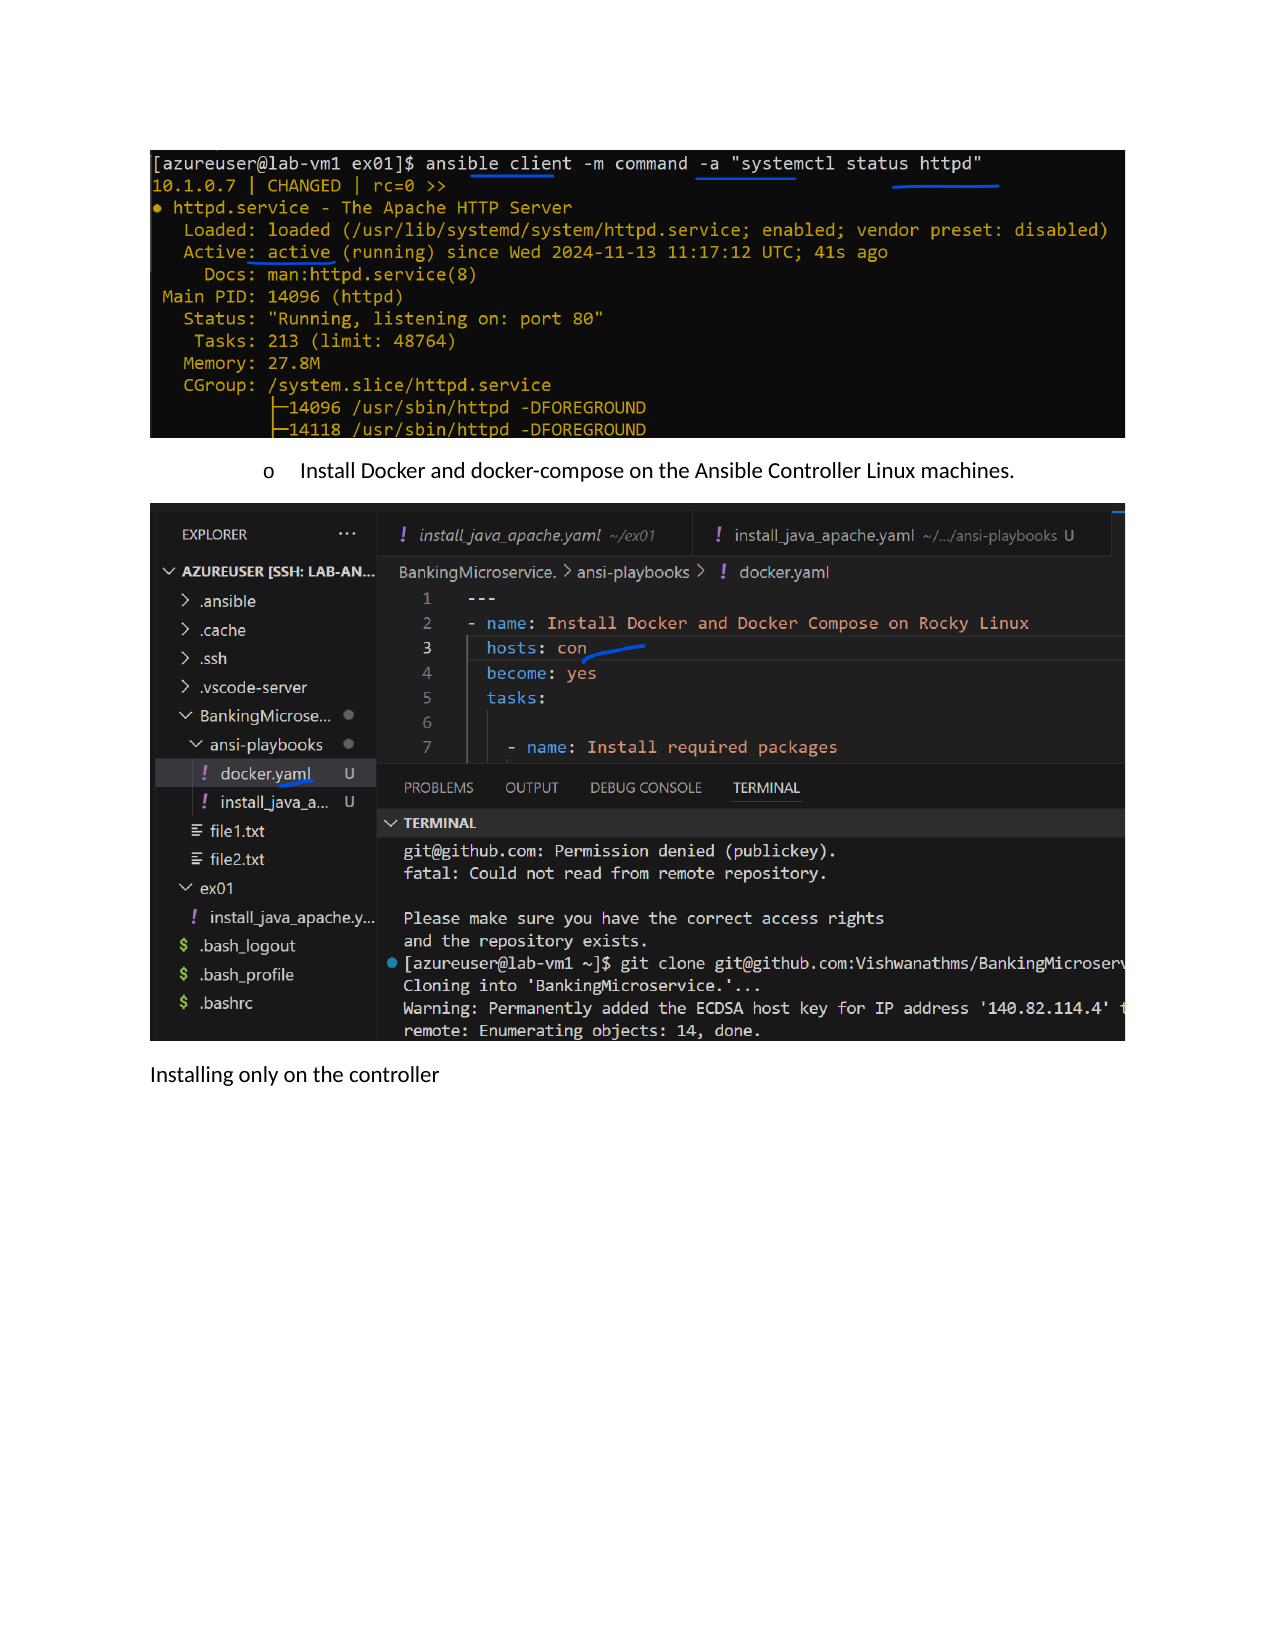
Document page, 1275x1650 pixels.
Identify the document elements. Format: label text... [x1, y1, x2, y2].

picture [150, 150, 1125, 438]
text Installing only on the controller [150, 1060, 1125, 1088]
list Install Docker and docker-compose on the Ansible Controller Linux machines. [262, 456, 1125, 485]
picture [150, 503, 1125, 1041]
